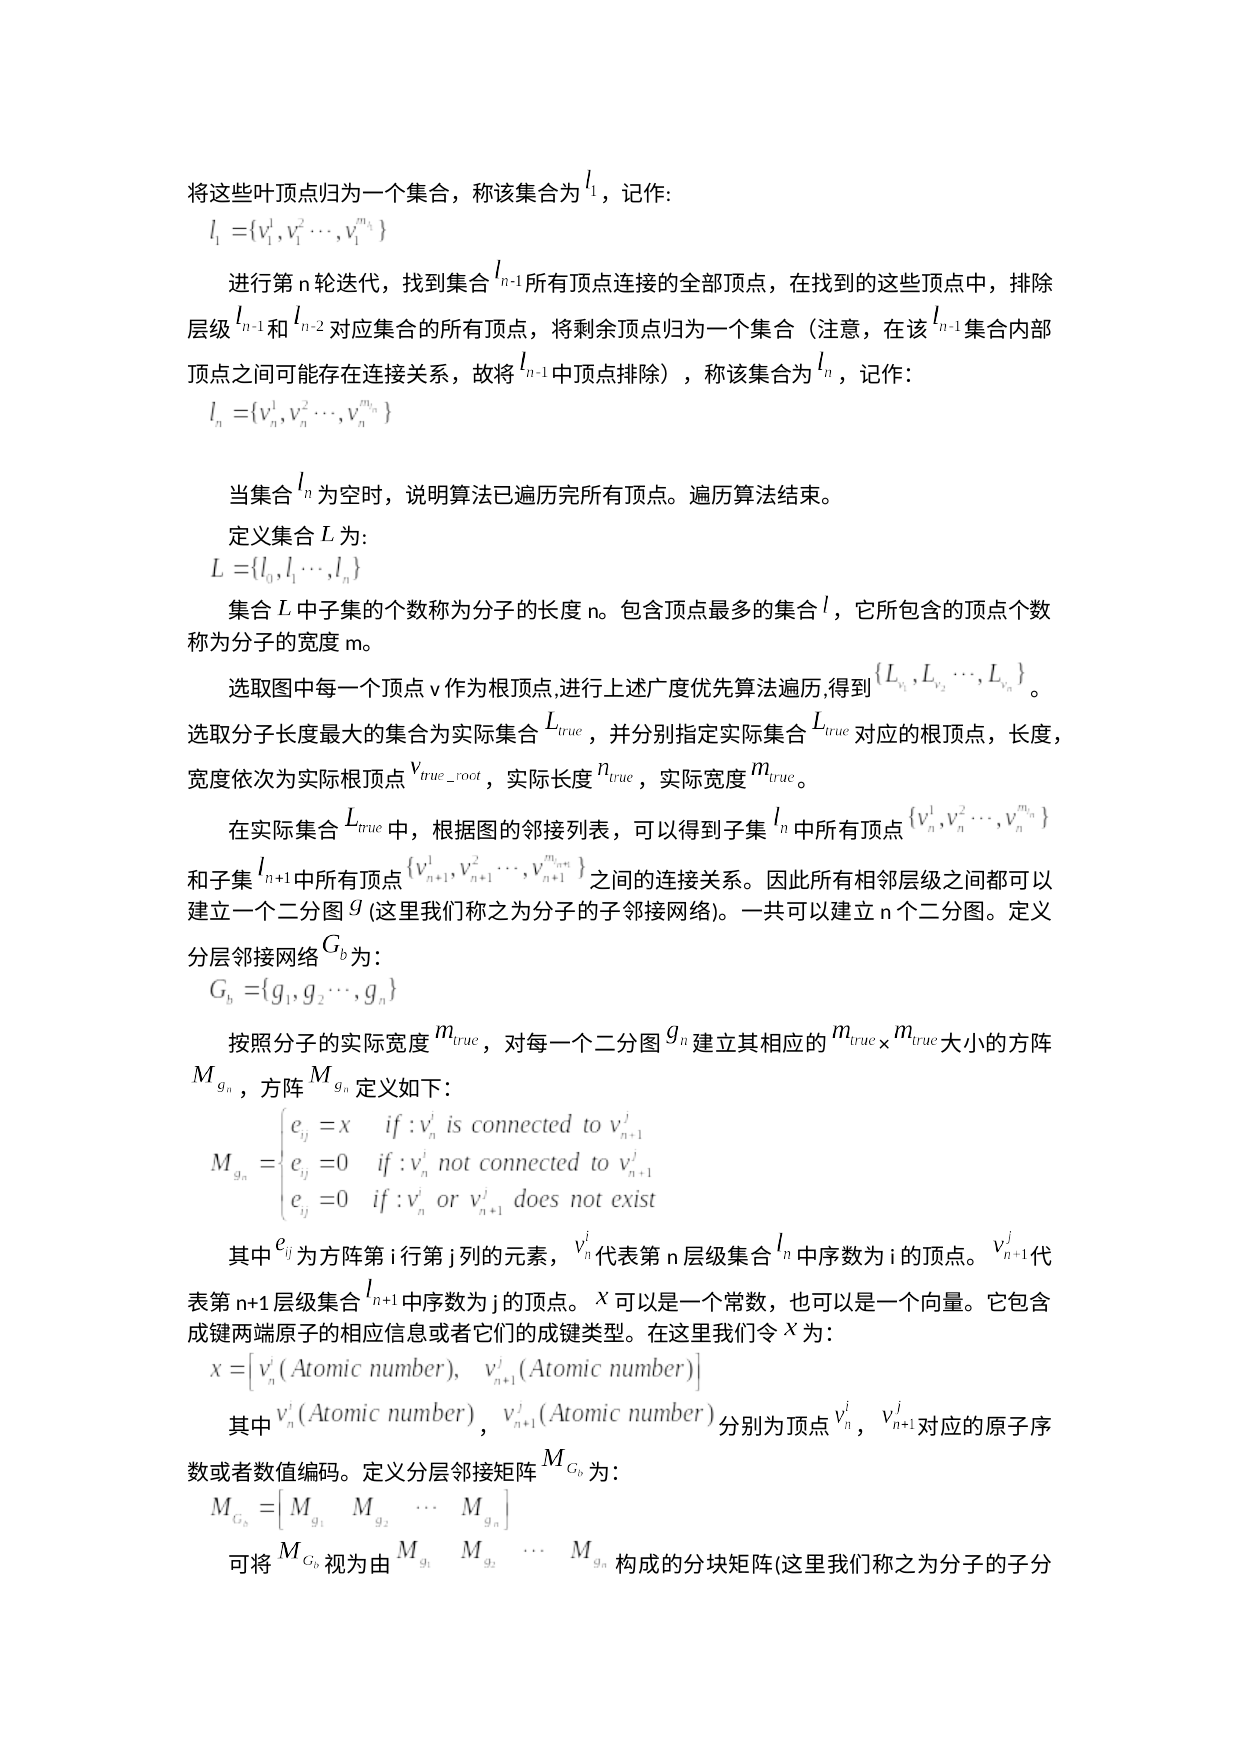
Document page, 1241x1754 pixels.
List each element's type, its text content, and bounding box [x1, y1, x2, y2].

text 当集合为空时，说明算法已遍历完所有顶点。遍历算法结束。 [187, 454, 1053, 519]
text 选取图中每一个顶点v作为根顶点,进行上述广度优先算法遍历,得到。选取分子长度最大的集合为实际集合，并分别指定实际集合对应的根顶点，长度，宽度依次为实际根顶点，实际长度，实际宽度。 [187, 657, 1053, 794]
text 在实际集合中，根据图的邻接列表，可以得到子集中所有顶点和子集中所有顶点之间的连接关系。因此所有相邻层级之间都可以建立一个二分图(这里我们称之为分子的子邻接网络)。一共可以建立n个二分图。定义分层邻接网络为： [187, 794, 1053, 972]
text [187, 162, 1053, 208]
text 集合中子集的个数称为分子的长度n。包含顶点最多的集合，它所包含的顶点个数称为分子的宽度m。 [187, 590, 1053, 657]
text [187, 1533, 1053, 1579]
text 进行第n轮迭代，找到集合所有顶点连接的全部顶点，在找到的这些顶点中，排除层级和对应集合的所有顶点，将剩余顶点归为一个集合（注意，在该集合内部顶点之间可能存在连接关系，故将中顶点排除），称该集合为，记作： [187, 252, 1053, 389]
text 定义集合为: [187, 519, 1053, 551]
text 按照分子的实际宽度，对每一个二分图建立其相应的×大小的方阵，方阵定义如下： [187, 1011, 1053, 1103]
text 其中，分别为顶点，对应的原子序数或者数值编码。定义分层邻接矩阵为： [187, 1395, 1053, 1486]
text 其中为方阵第i行第j列的元素，代表第n层级集合中序数为i的顶点。代表第n+1层级集合中序数为j的顶点。可以是一个常数，也可以是一个向量。它包含成键两端原子的相应信息或者它们的成键类型。在这里我们令为： [187, 1225, 1053, 1348]
